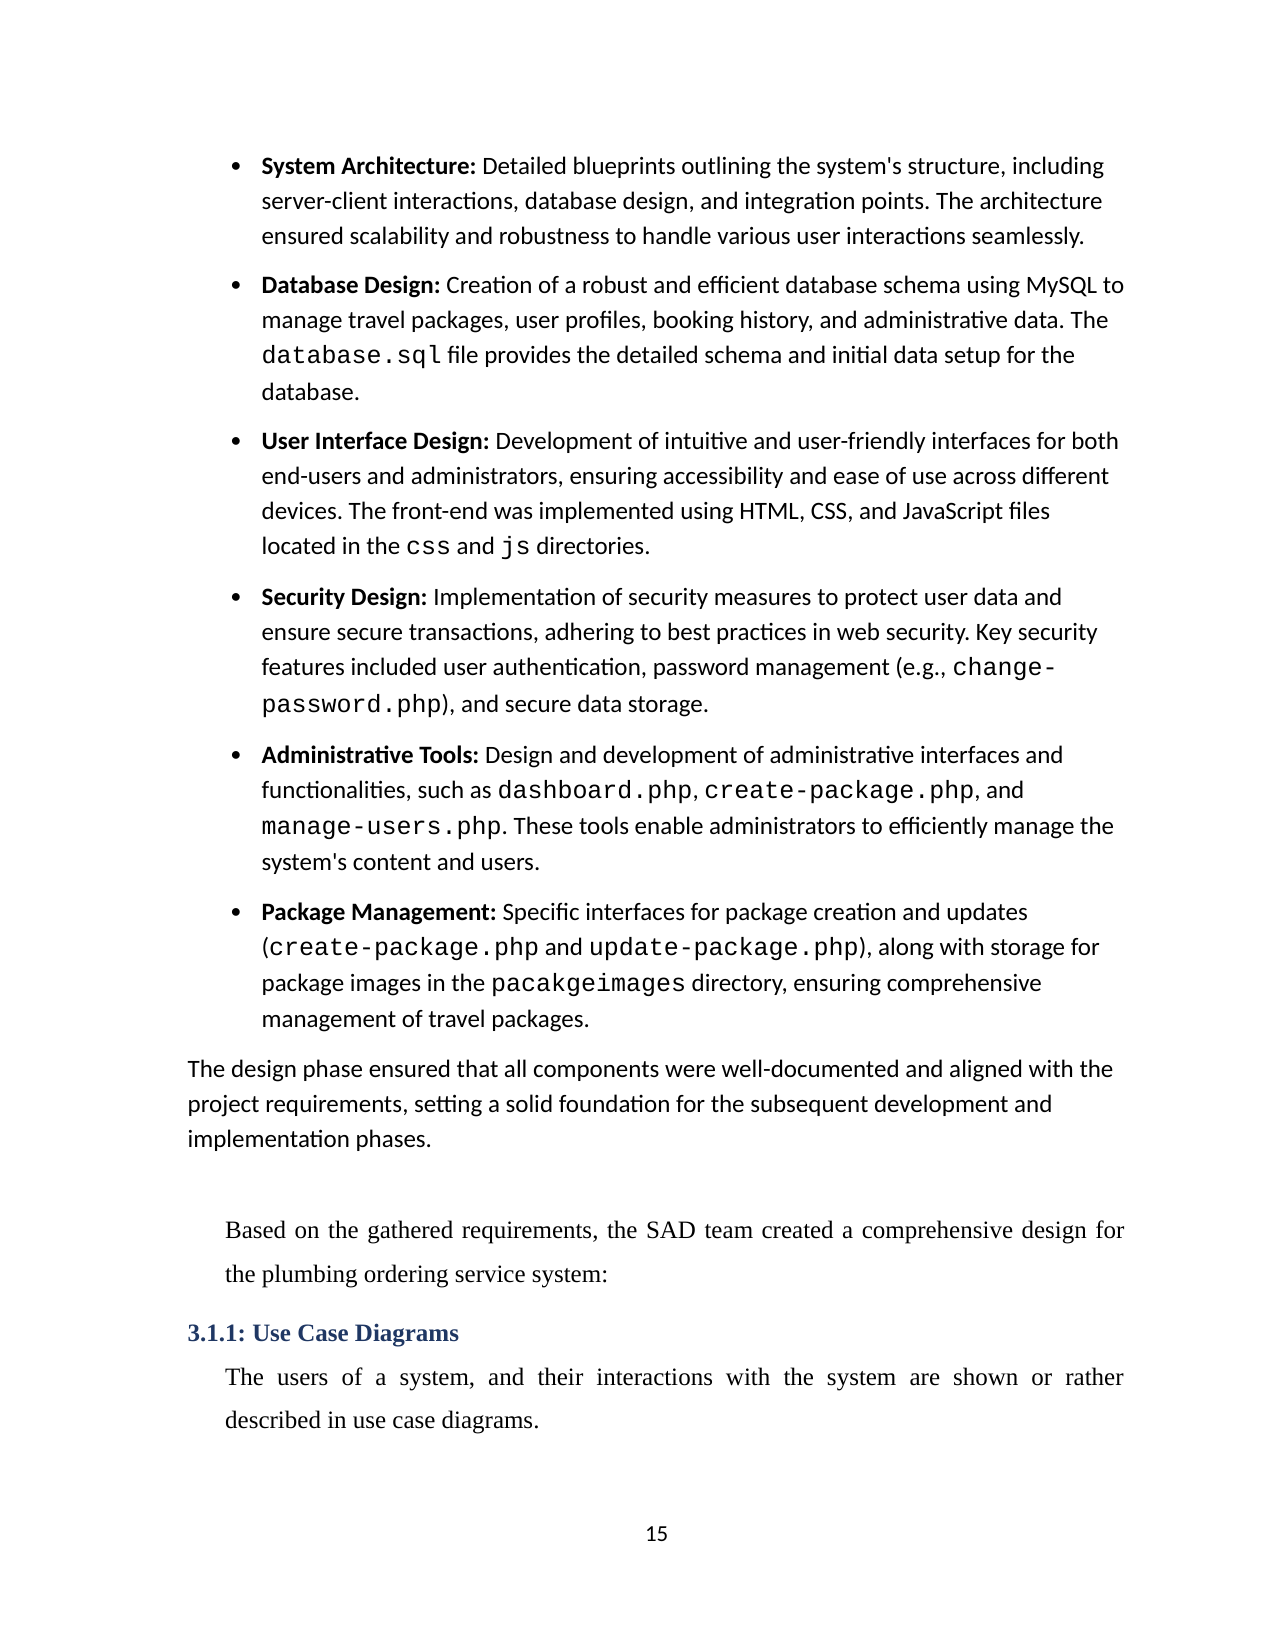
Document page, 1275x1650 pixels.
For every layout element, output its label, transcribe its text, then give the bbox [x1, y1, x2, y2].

list Based on the gathered requirements, the SAD team created a comprehensive design for the plumbing ordering service system: [225, 1216, 1125, 1287]
list User Interface Design: Development of intuitive and user-friendly interfaces for both end-users and administrators, ensuring accessibility and ease of use across different devices. The front-end was implemented using HTML, CSS, and JavaScript files located in the css and js directories. [232, 425, 1125, 562]
list Administrative Tools: Design and development of administrative interfaces and functionalities, such as dashboard.php, create-package.php, and manage-users.php. These tools enable administrators to efficiently manage the system's content and users. [232, 739, 1125, 877]
list System Architecture: Detailed blueprints outlining the system's structure, including server-client interactions, database design, and integration points. The architecture ensured scalability and robustness to handle various user interactions seamlessly. [232, 150, 1125, 251]
list Database Design: Creation of a robust and efficient database schema using MySQL to manage travel packages, user profiles, booking history, and administrative data. The database.sql file provides the detailed schema and initial data setup for the database. [232, 269, 1125, 406]
text The design phase ensured that all components were well-documented and aligned with the project requirements, setting a solid foundation for the subsequent development and implementation phases. [187, 1053, 1125, 1153]
subtitle 3.1.1: Use Case Diagrams [187, 1318, 1125, 1347]
list Package Management: Specific interfaces for package creation and updates (create-package.php and update-package.php), along with storage for package images in the pacakgeimages directory, ensuring comprehensive management of travel packages. [232, 896, 1125, 1034]
list Security Design: Implementation of security measures to protect user data and ensure secure transactions, adhering to best practices in web security. Key security features included user authentication, password management (e.g., change-password.php), and secure data storage. [232, 581, 1125, 719]
list The users of a system, and their interactions with the system are shown or rather described in use case diagrams. [225, 1362, 1125, 1433]
